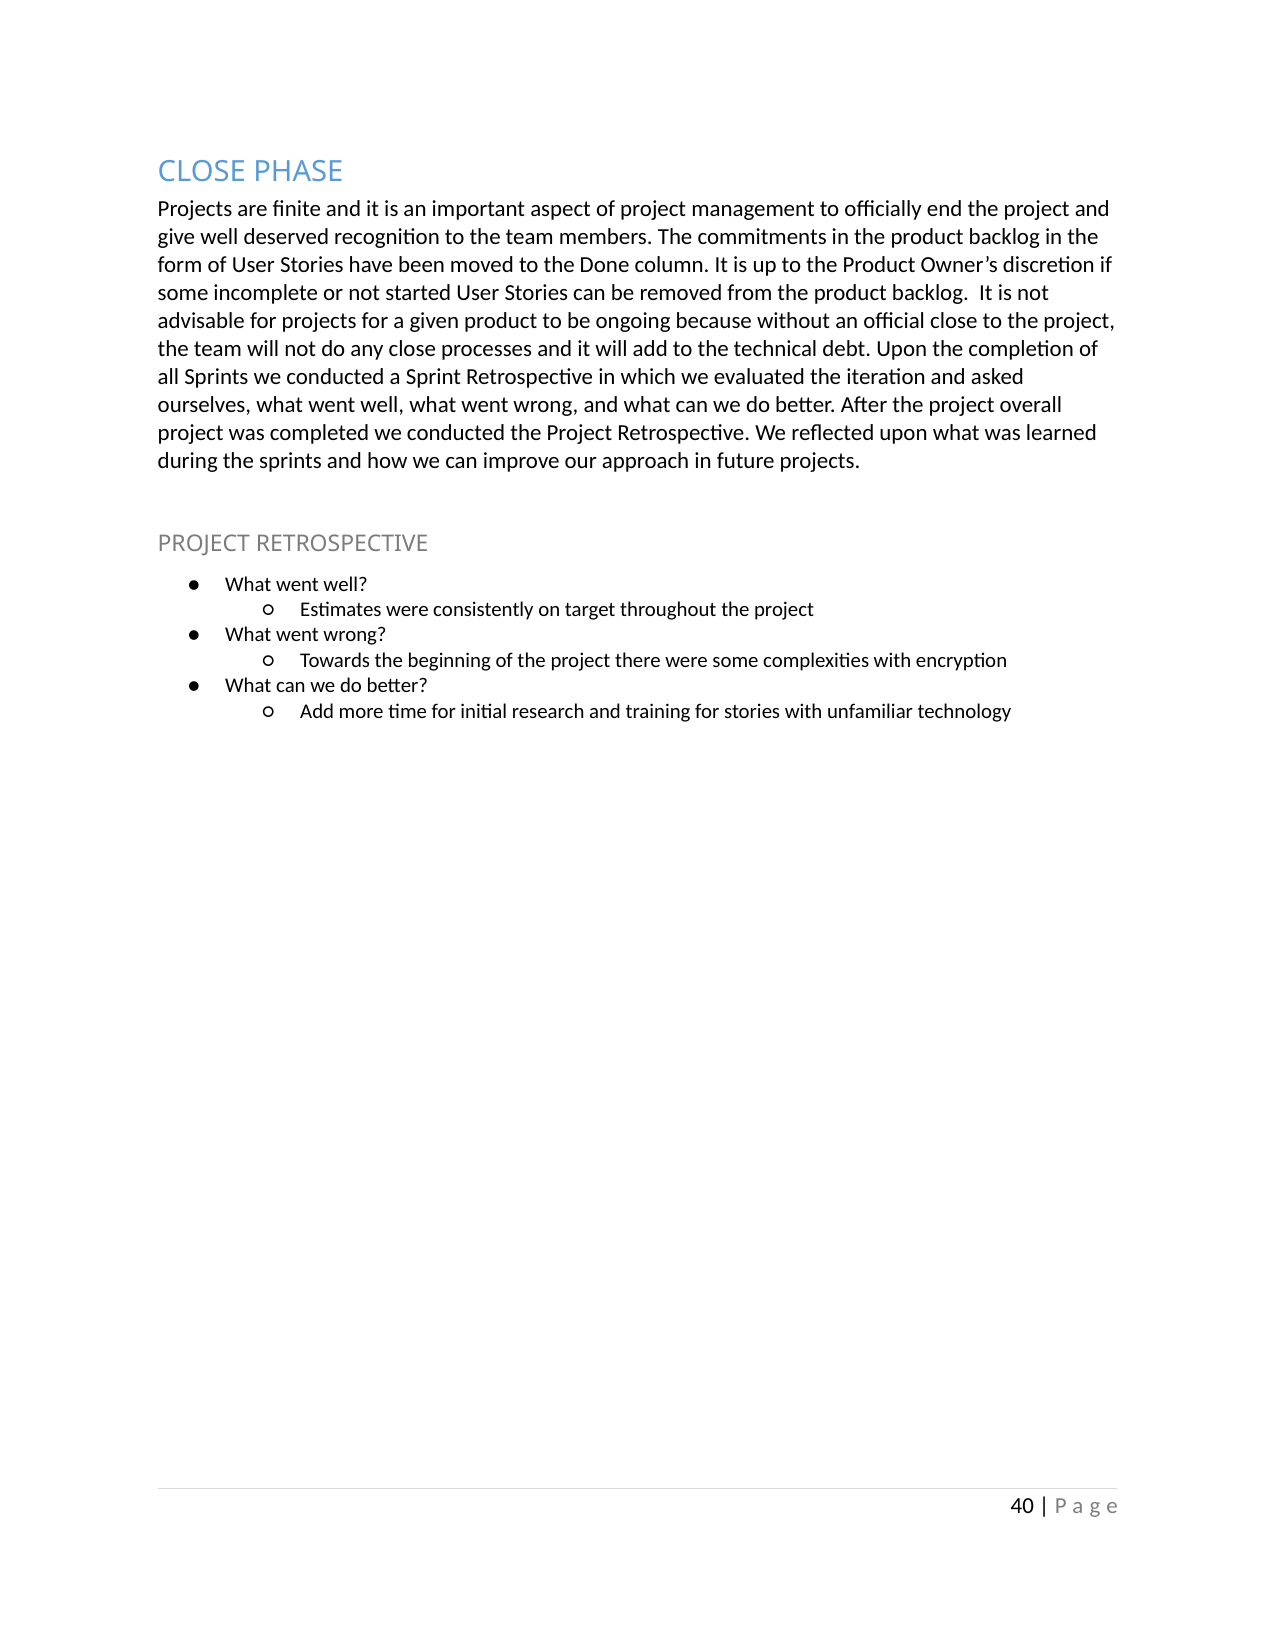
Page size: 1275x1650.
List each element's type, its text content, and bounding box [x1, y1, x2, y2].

list What went wrong? [187, 622, 1117, 647]
subtitle Close Phase [157, 150, 1117, 190]
subtitle Project Retrospective [157, 527, 1117, 558]
text Projects are finite and it is an important aspect of project management to officially end the project and give well deserved recognition to the team members. The commitments in the product backlog in the form of User Stories have been moved to the Done column. It is up to the Product Owner’s discretion if some incomplete or not started User Stories can be removed from the product backlog. It is not advisable for projects for a given product to be ongoing because without an official close to the project, the team will not do any close processes and it will add to the technical debt. Upon the completion of all Sprints we conducted a Sprint Retrospective in which we evaluated the iteration and asked ourselves, what went well, what went wrong, and what can we do better. After the project overall project was completed we conducted the Project Retrospective. We reflected upon what was learned during the sprints and how we can improve our approach in future projects. [157, 194, 1117, 474]
list Towards the beginning of the project there were some complexities with encryption [262, 647, 1117, 672]
list Add more time for initial research and training for stories with unfamiliar technology [262, 698, 1117, 723]
list Estimates were consistently on target throughout the project [262, 596, 1117, 622]
list What can we do better? [187, 672, 1117, 698]
list What went well? [187, 571, 1117, 596]
